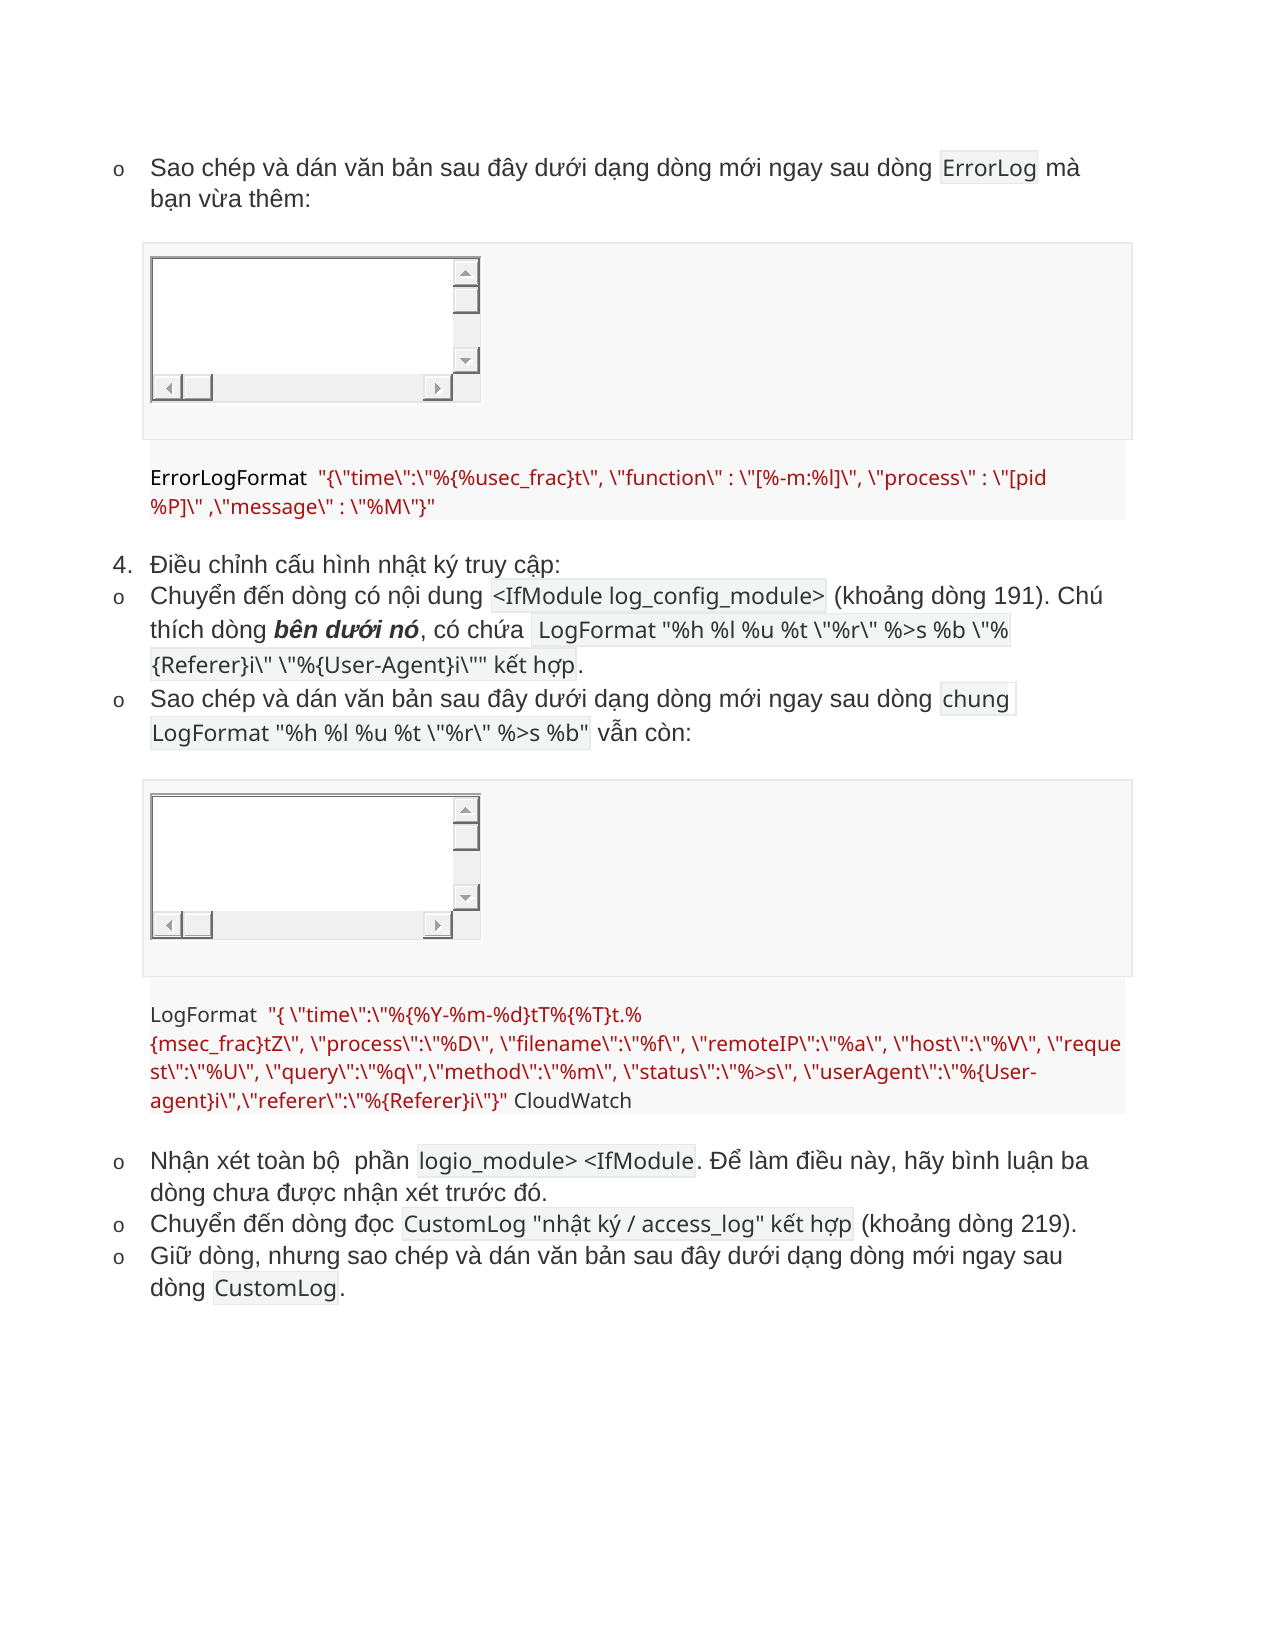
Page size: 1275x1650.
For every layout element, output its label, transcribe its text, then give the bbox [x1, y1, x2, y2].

list Giữ dòng, nhưng sao chép và dán văn bản sau đây dưới dạng dòng mới ngay sau dòng CustomLog. [112, 1241, 1125, 1305]
list Nhận xét toàn bộ phần logio_module> <IfModule. Để làm điều này, hãy bình luận ba dòng chưa được nhận xét trước đó. [112, 1143, 1125, 1207]
list Chuyển đến dòng đọc CustomLog "nhật ký / access_log" kết hợp (khoảng dòng 219). [854, 1207, 1125, 1241]
list Chuyển đến dòng có nội dung <IfModule log_config_module> (khoảng dòng 191). Chú thích dòng bên dưới nó, có chứa LogFormat "%h %l %u %t \"%r\" %>s %b \"%{Referer}i\" \"%{User-Agent}i\"" kết hợp. [112, 578, 531, 681]
list Sao chép và dán văn bản sau đây dưới dạng dòng mới ngay sau dòng chung LogFormat "%h %l %u %t \"%r\" %>s %b" vẫn còn: [112, 681, 1125, 750]
text LogFormat "{ \"time\":\"%{%Y-%m-%d}tT%{%T}t.%{msec_frac}tZ\", \"process\":\"%D\", \"filename\":\"%f\", \"remoteIP\":\"%a\", \"host\":\"%V\", \"request\":\"%U\", \"query\":\"%q\",\"method\":\"%m\", \"status\":\"%>s\", \"userAgent\":\"%{User-agent}i\",\"referer\":\"%{Referer}i\"}" CloudWatch [150, 1001, 1125, 1114]
list Sao chép và dán văn bản sau đây dưới dạng dòng mới ngay sau dòng ErrorLog mà bạn vừa thêm: [112, 150, 1125, 213]
list Điều chỉnh cấu hình nhật ký truy cập: [112, 549, 1125, 578]
list Chuyển đến dòng có nội dung <IfModule log_config_module> (khoảng dòng 191). Chú thích dòng bên dưới nó, có chứa LogFormat "%h %l %u %t \"%r\" %>s %b \"%{Referer}i\" \"%{User-Agent}i\"" kết hợp. [577, 578, 1125, 681]
text ErrorLogFormat "{\"time\":\"%{%usec_frac}t\", \"function\" : \"[%-m:%l]\", \"process\" : \"[pid%P]\" ,\"message\" : \"%M\"}" [150, 463, 1125, 520]
list Chuyển đến dòng đọc CustomLog "nhật ký / access_log" kết hợp (khoảng dòng 219). [112, 1207, 402, 1241]
